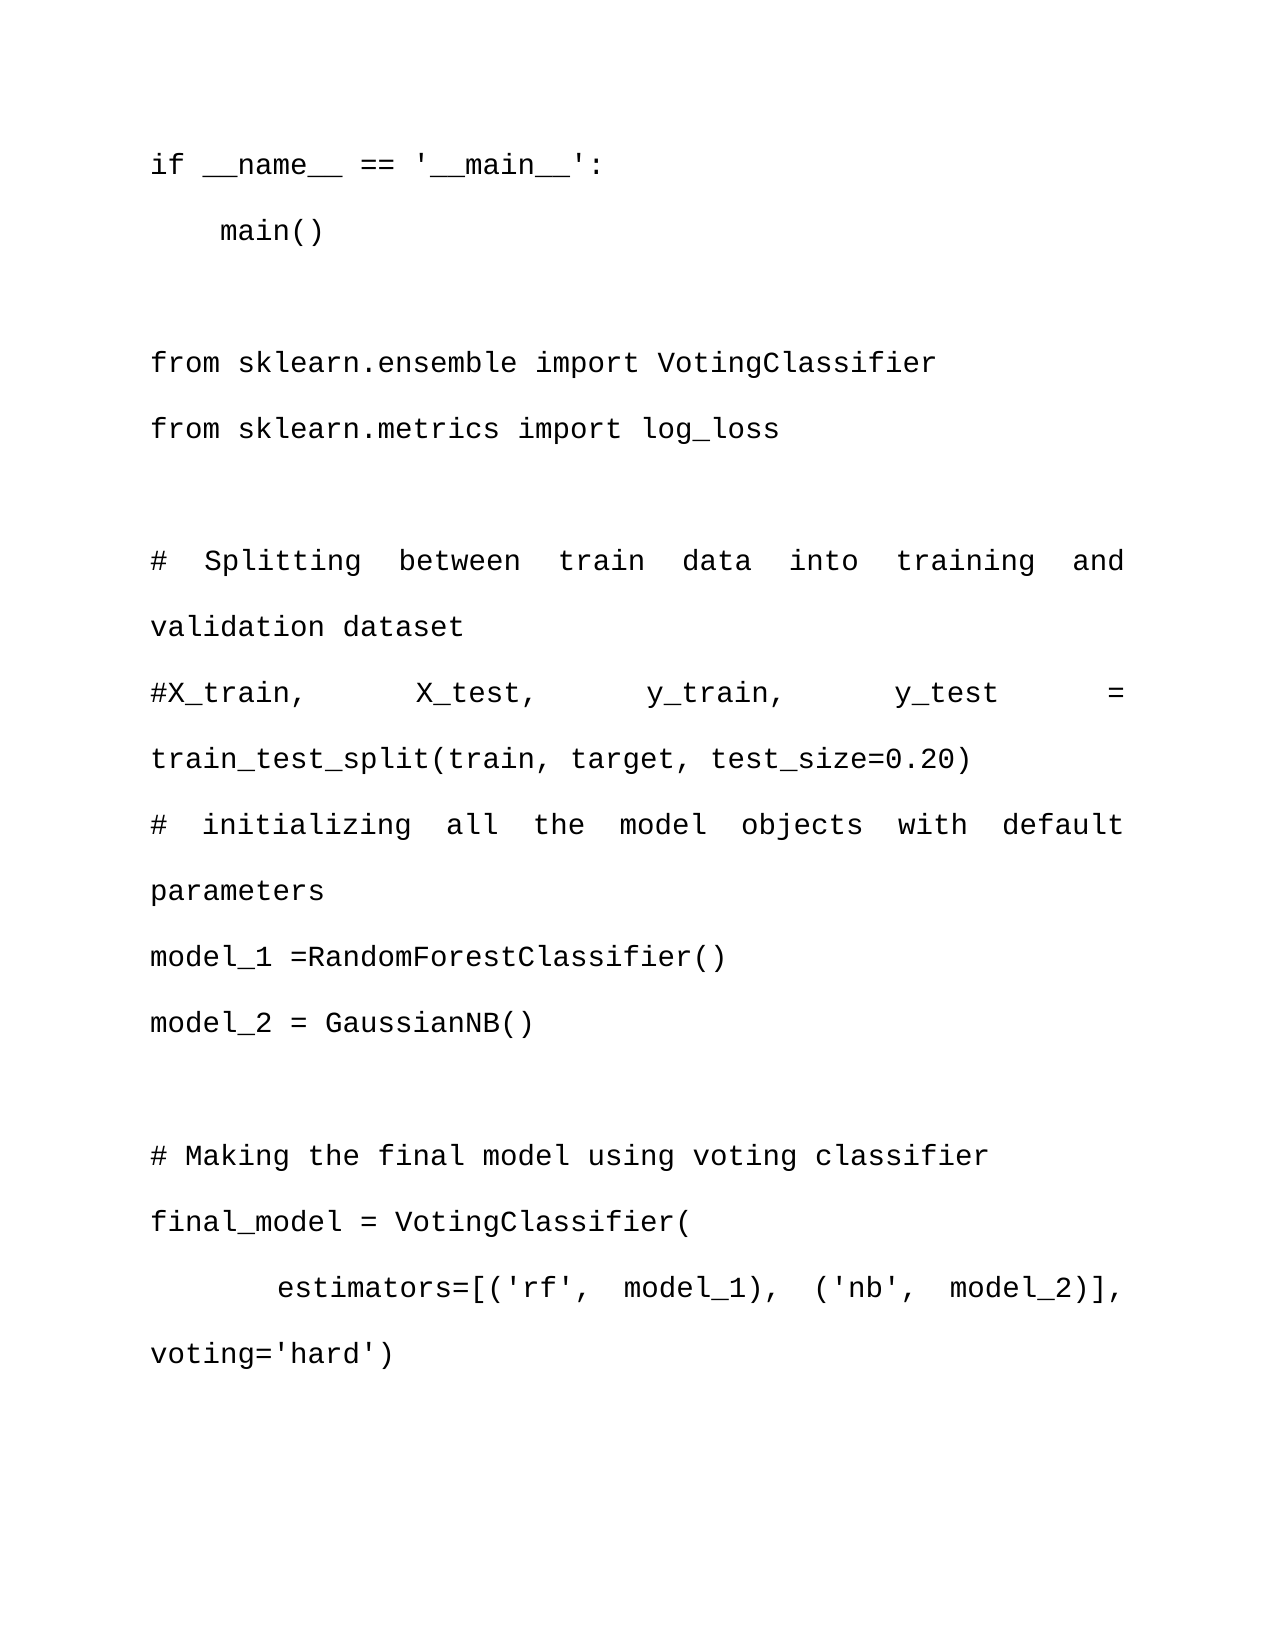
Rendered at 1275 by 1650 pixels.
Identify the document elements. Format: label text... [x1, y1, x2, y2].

text model_2 = GaussianNB() [150, 1008, 1125, 1042]
text from sklearn.metrics import log_loss [150, 414, 1125, 447]
text if __name__ == '__main__': [150, 150, 1125, 183]
text from sklearn.ensemble import VotingClassifier [150, 348, 1125, 381]
text # Splitting between train data into training and validation dataset [150, 546, 1125, 645]
text # Making the final model using voting classifier [150, 1141, 1125, 1174]
text #X_train, X_test, y_train, y_test = train_test_split(train, target, test_size=0.20) [150, 678, 1125, 777]
text main() [150, 216, 1125, 249]
text # initializing all the model objects with default parameters [150, 810, 1125, 909]
text model_1 =RandomForestClassifier() [150, 942, 1125, 976]
text estimators=[('rf', model_1), ('nb', model_2)], voting='hard') [150, 1273, 1125, 1372]
text final_model = VotingClassifier( [150, 1207, 1125, 1240]
